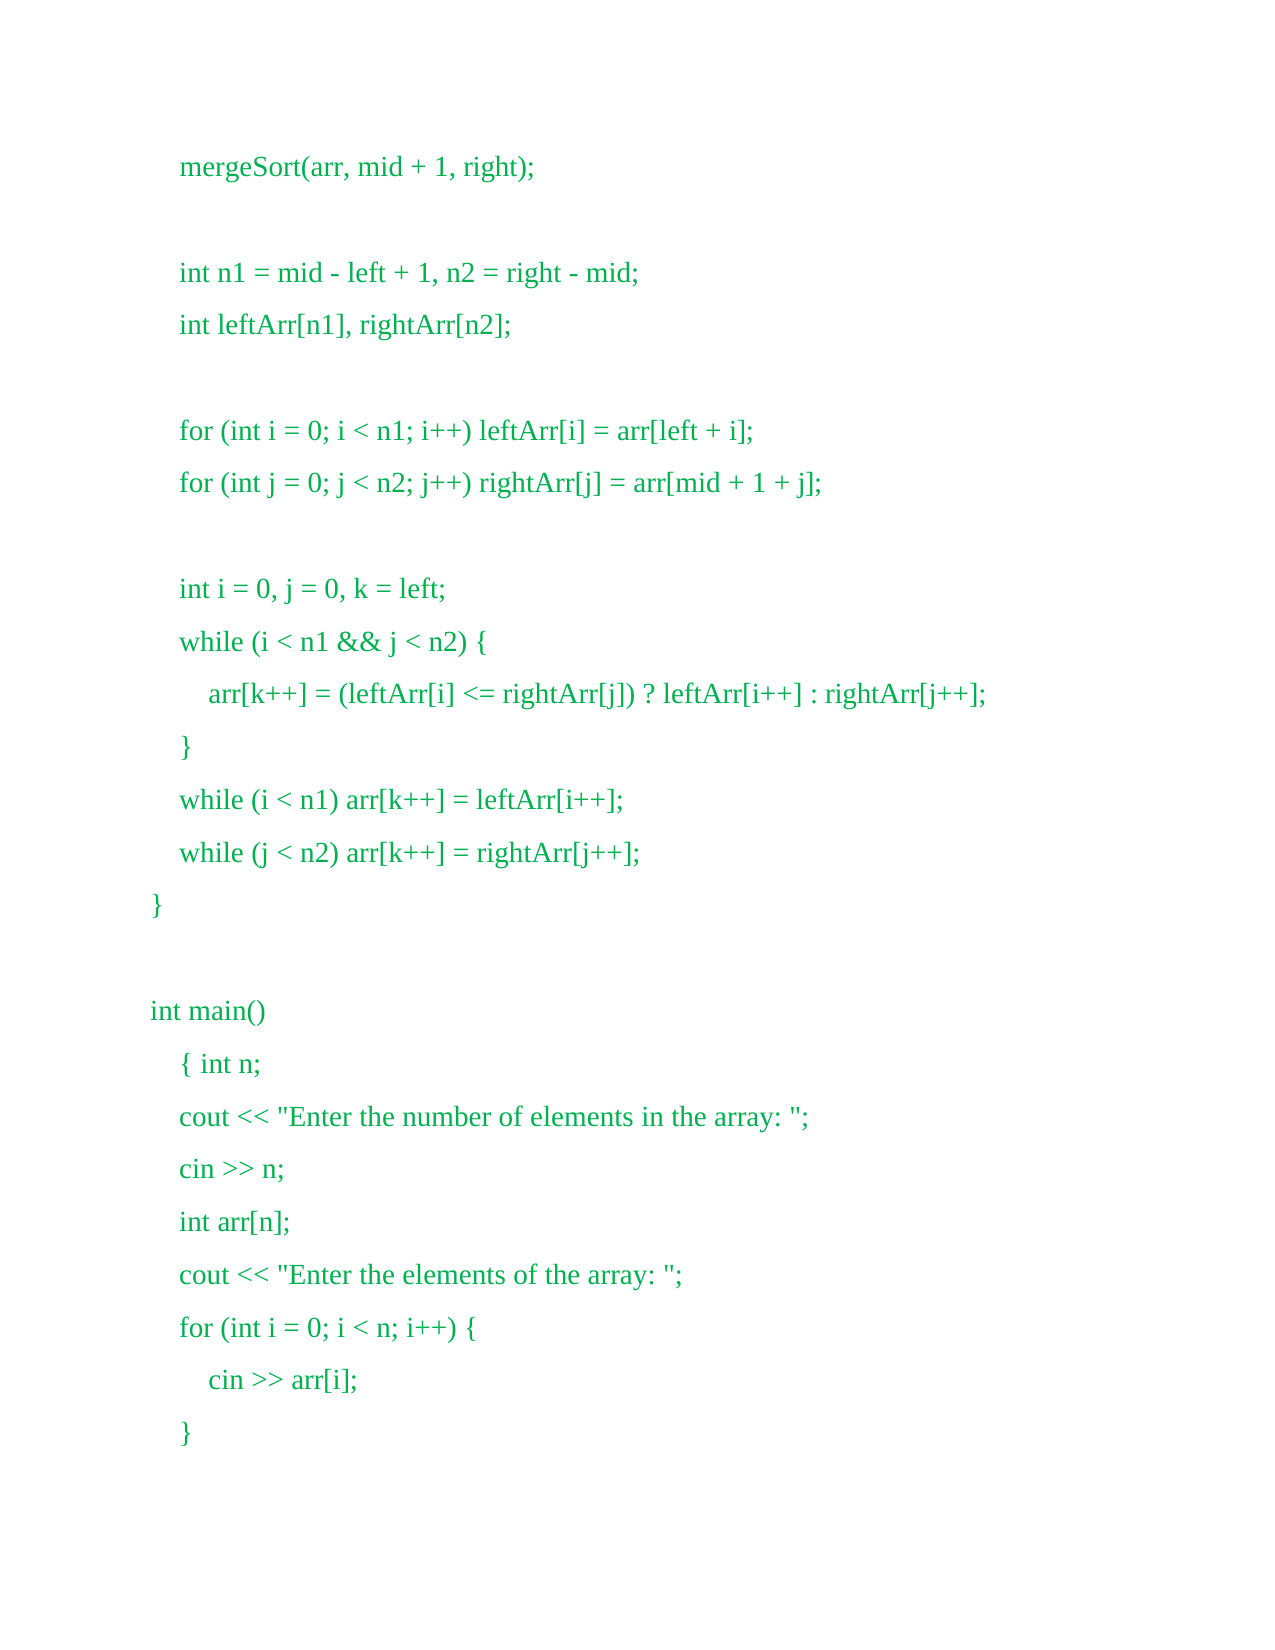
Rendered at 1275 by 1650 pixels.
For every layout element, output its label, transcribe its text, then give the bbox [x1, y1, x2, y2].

text } [179, 1415, 1142, 1449]
text arr[k++] = (leftArr[i] <= rightArr[j]) ? leftArr[i++] : rightArr[j++]; [208, 676, 1142, 710]
text int main() { int n; [150, 993, 312, 1080]
text mergeSort(arr, mid + 1, right); [179, 149, 1142, 183]
text cout << "Enter the elements of the array: "; for (int i = 0; i < n; i++) { [179, 1257, 698, 1343]
text int i = 0, j = 0, k = left; while (i < n1 && j < n2) { [179, 571, 490, 657]
text int arr[n]; [179, 1204, 1142, 1237]
text for (int i = 0; i < n1; i++) leftArr[i] = arr[left + i]; [179, 413, 1142, 446]
text } [150, 888, 1142, 921]
text cin >> arr[i]; [208, 1363, 1142, 1396]
text cout << "Enter the number of elements in the array: "; cin >> n; [179, 1099, 813, 1185]
text while (i < n1) arr[k++] = leftArr[i++]; while (j < n2) arr[k++] = rightArr[j++]; [179, 782, 667, 868]
text for (int j = 0; j < n2; j++) rightArr[j] = arr[mid + 1 + j]; [179, 466, 1142, 499]
text int n1 = mid - left + 1, n2 = right - mid; int leftArr[n1], rightArr[n2]; [179, 255, 647, 341]
text } [179, 729, 1142, 763]
